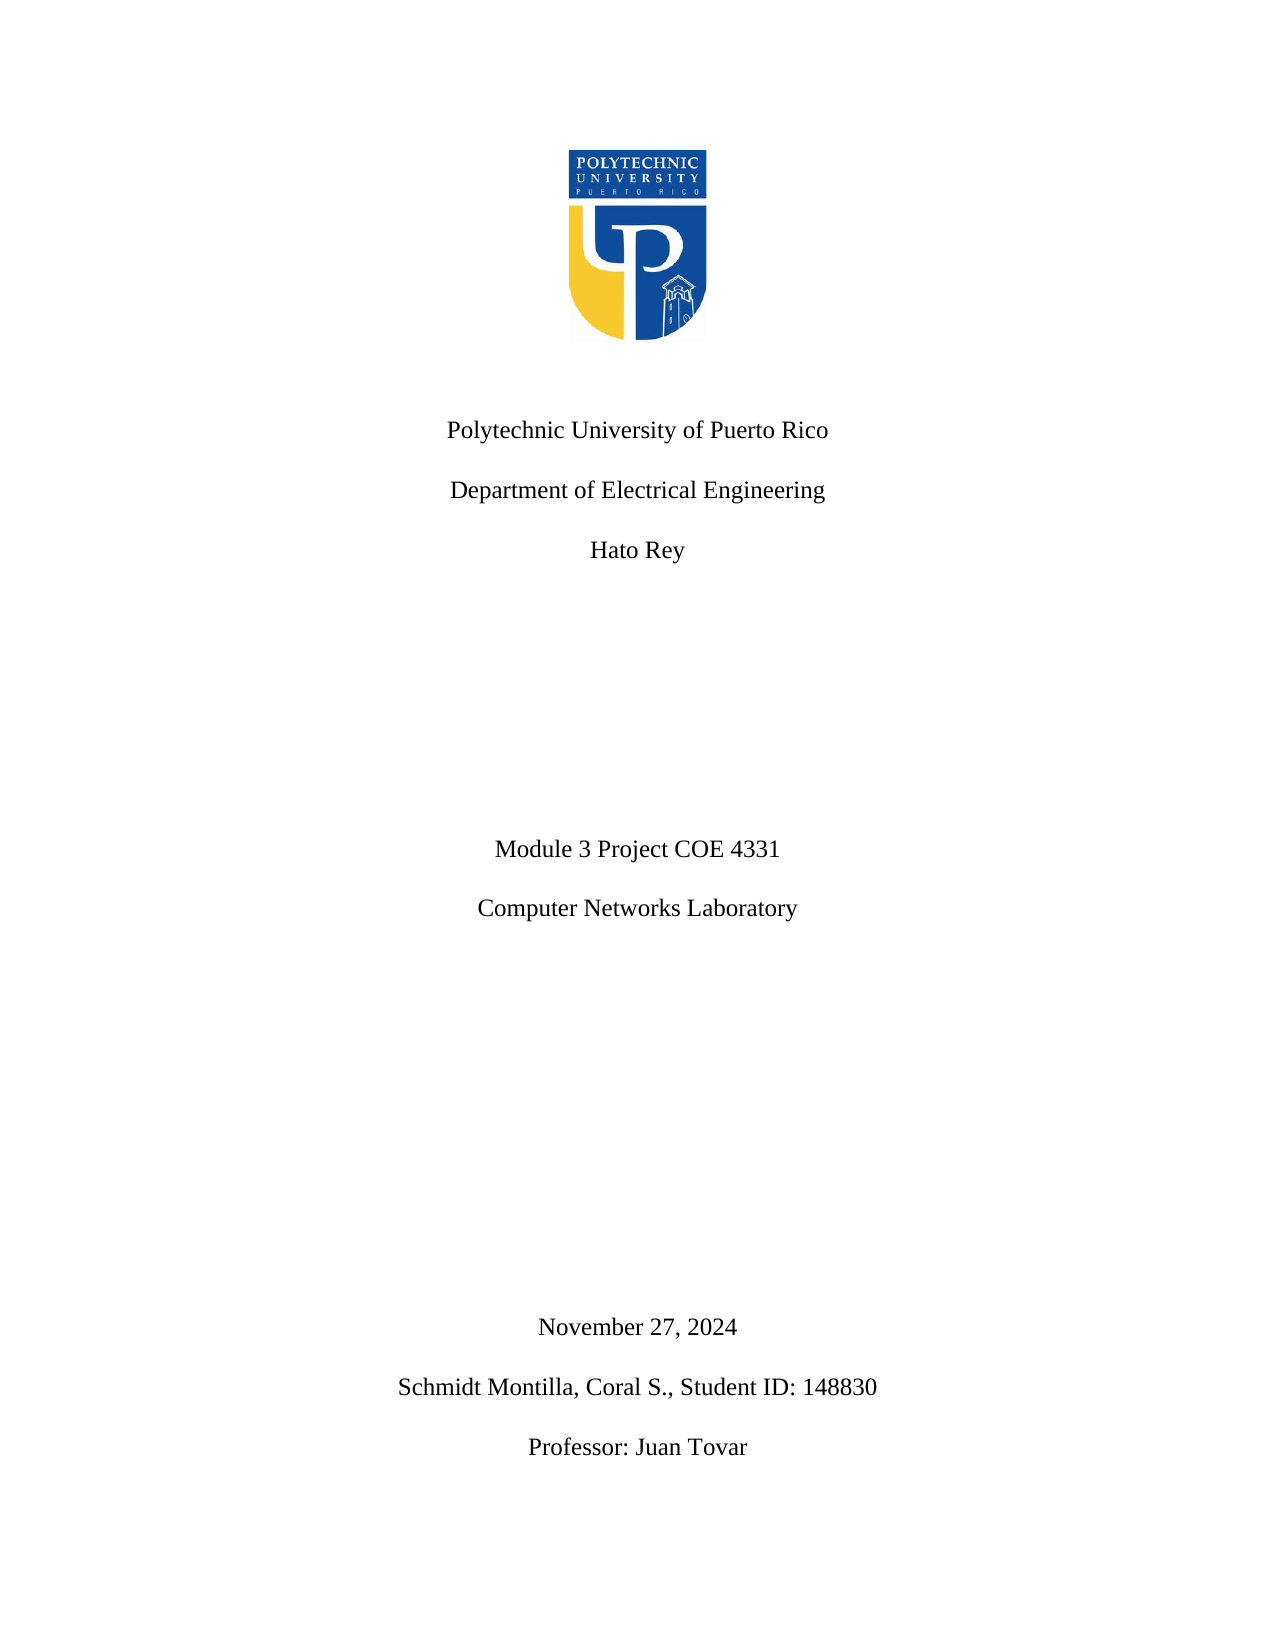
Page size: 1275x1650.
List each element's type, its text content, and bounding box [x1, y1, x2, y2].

picture [568, 150, 707, 343]
text Professor: Juan Tovar [150, 1432, 1125, 1460]
text Schmidt Montilla, Coral S., Student ID: 148830 [150, 1372, 1125, 1401]
text November 27, 2024 [150, 1312, 1125, 1341]
text Module 3 Project COE 4331 [150, 834, 1125, 862]
text Hato Rey [150, 535, 1125, 563]
text Polytechnic University of Puerto Rico [150, 415, 1125, 444]
text Computer Networks Laboratory [150, 893, 1125, 922]
text Department of Electrical Engineering [150, 475, 1125, 504]
